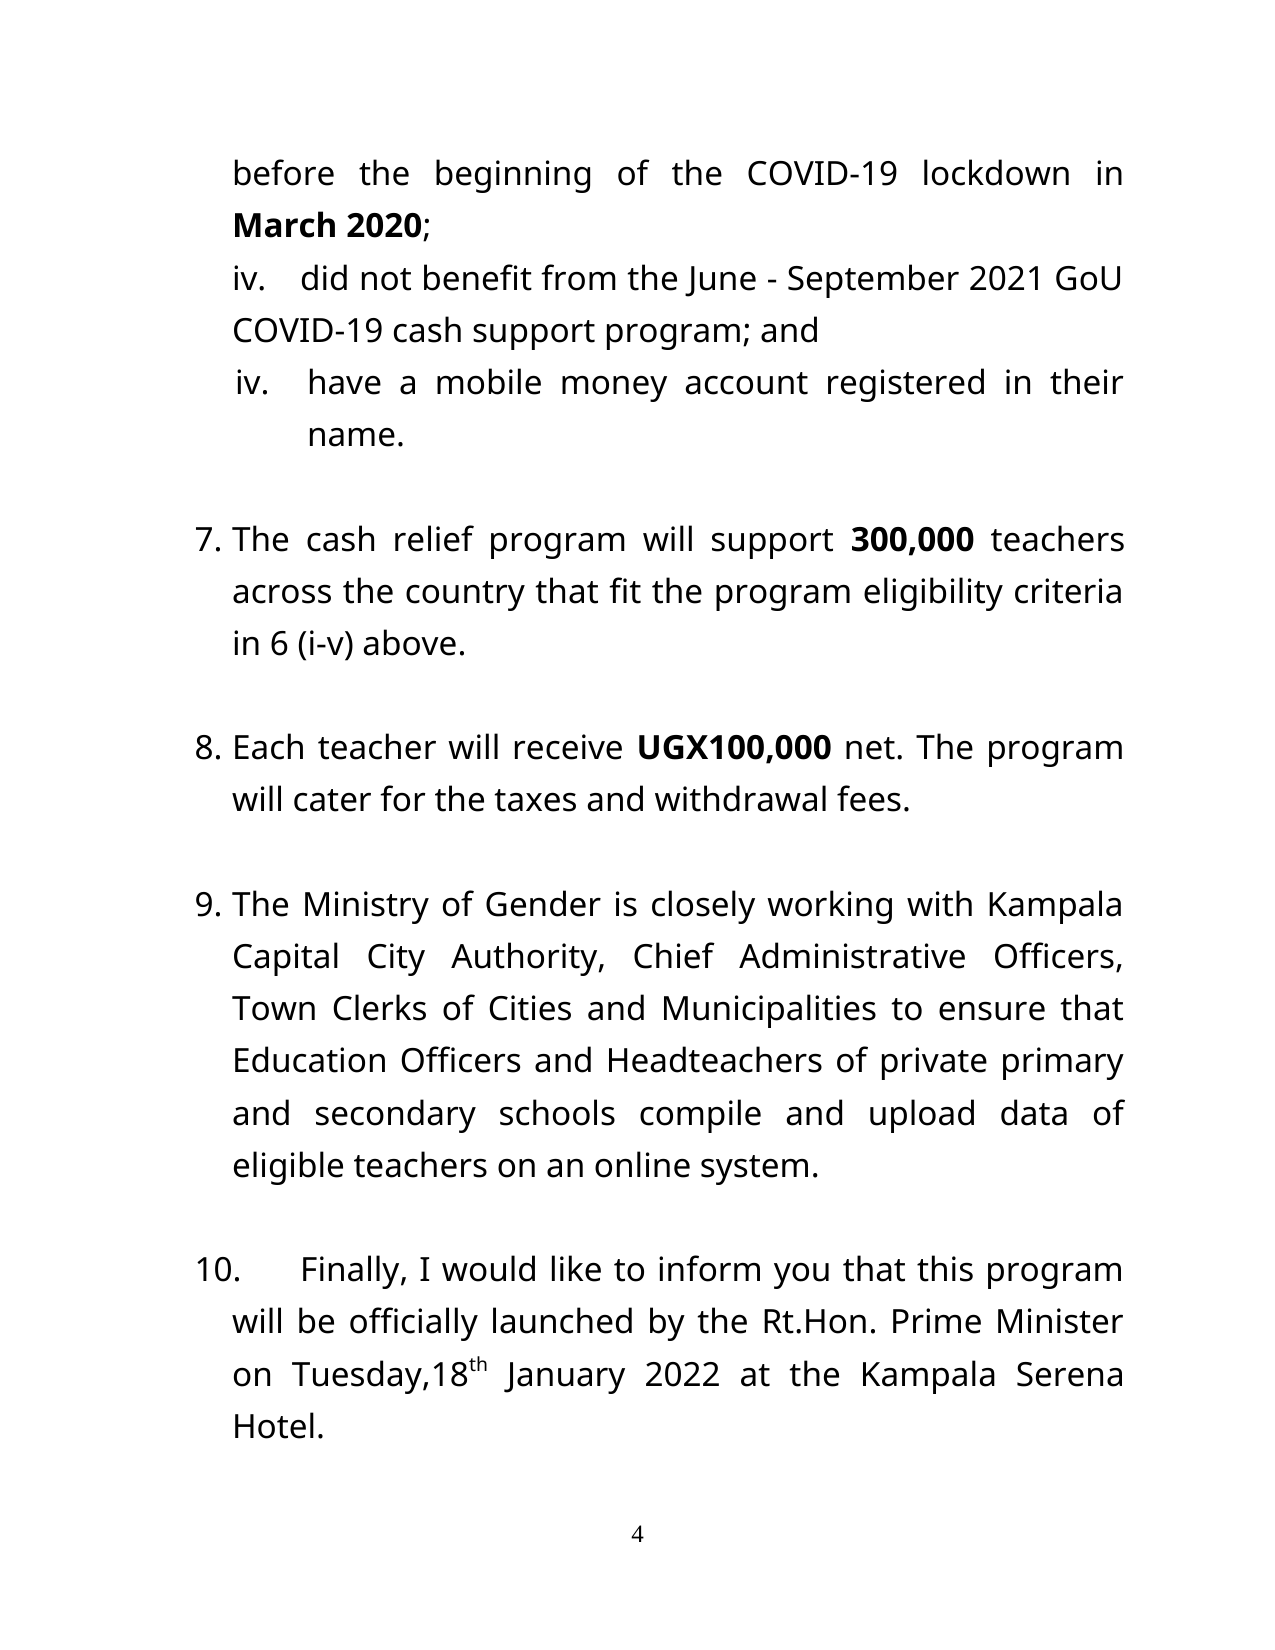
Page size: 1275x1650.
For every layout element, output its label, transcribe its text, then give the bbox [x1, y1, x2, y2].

list Finally, I would like to inform you that this program will be officially launched by the Rt.Hon. Prime Minister on Tuesday,18th January 2022 at the Kampala Serena Hotel. [194, 1246, 1125, 1448]
list Each teacher will receive UGX100,000 net. The program will cater for the taxes and withdrawal fees. [194, 724, 1125, 822]
list The cash relief program will support 300,000 teachers across the country that fit the program eligibility criteria in 6 (i-v) above. [194, 515, 1125, 665]
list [232, 150, 1125, 248]
list iv. did not benefit from the June - September 2021 GoU COVID-19 cash support program; and [232, 254, 1125, 352]
list The Ministry of Gender is closely working with Kampala Capital City Authority, Chief Administrative Officers, Town Clerks of Cities and Municipalities to ensure that Education Officers and Headteachers of private primary and secondary schools compile and upload data of eligible teachers on an online system. [194, 881, 1125, 1187]
list have a mobile money account registered in their name. [269, 359, 1125, 456]
